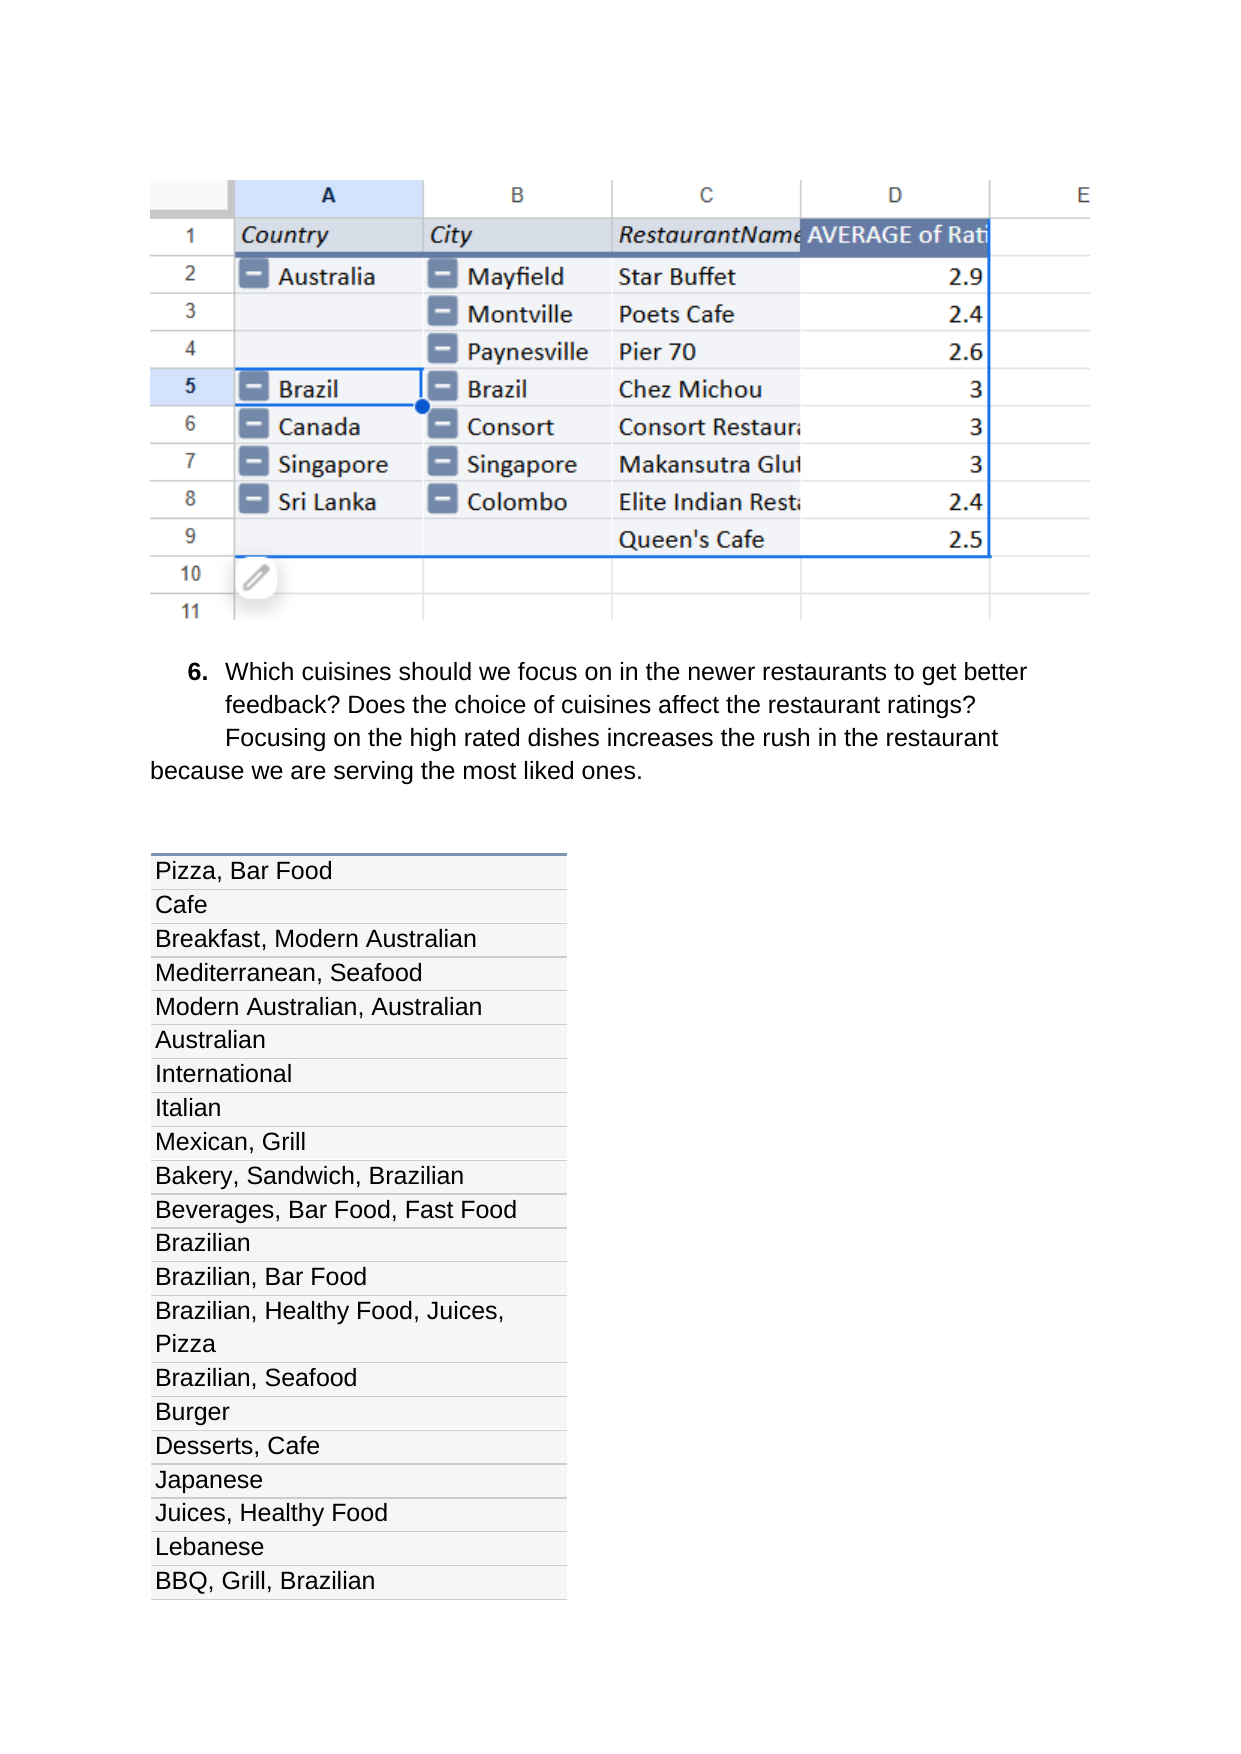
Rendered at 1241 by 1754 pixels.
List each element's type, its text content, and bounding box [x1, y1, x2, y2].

table_cell Lebanese [151, 1532, 567, 1565]
text Focusing on the high rated dishes increases the rush in the restaurant because we are serving the most liked ones. [150, 723, 1090, 784]
table_cell Australian [151, 1025, 567, 1058]
table_cell International [151, 1059, 567, 1092]
table_cell Modern Australian, Australian [151, 991, 567, 1024]
list Which cuisines should we focus on in the newer restaurants to get better feedback? Does the choice of cuisines affect the restaurant ratings? [187, 657, 1090, 718]
picture [150, 180, 1091, 620]
table_cell Juices, Healthy Food [151, 1499, 567, 1531]
table_cell Cafe [151, 890, 567, 922]
table_cell Brazilian [151, 1229, 567, 1261]
table_cell Desserts, Cafe [151, 1431, 567, 1463]
table_header Pizza, Bar Food [151, 856, 567, 889]
table_cell Italian [151, 1093, 567, 1126]
table_cell Brazilian, Healthy Food, Juices, Pizza [151, 1296, 567, 1362]
table_cell Bakery, Sandwich, Brazilian [151, 1161, 567, 1193]
table_cell Mexican, Grill [151, 1127, 567, 1159]
table_cell Brazilian, Seafood [151, 1363, 567, 1396]
table_cell Beverages, Bar Food, Fast Food [151, 1195, 567, 1227]
table_cell Burger [151, 1397, 567, 1429]
table_cell Mediterranean, Seafood [151, 958, 567, 990]
table_cell Japanese [151, 1465, 567, 1497]
table_cell Breakfast, Modern Australian [151, 924, 567, 956]
table_cell BBQ, Grill, Brazilian [151, 1566, 567, 1599]
table_cell Brazilian, Bar Food [151, 1262, 567, 1295]
